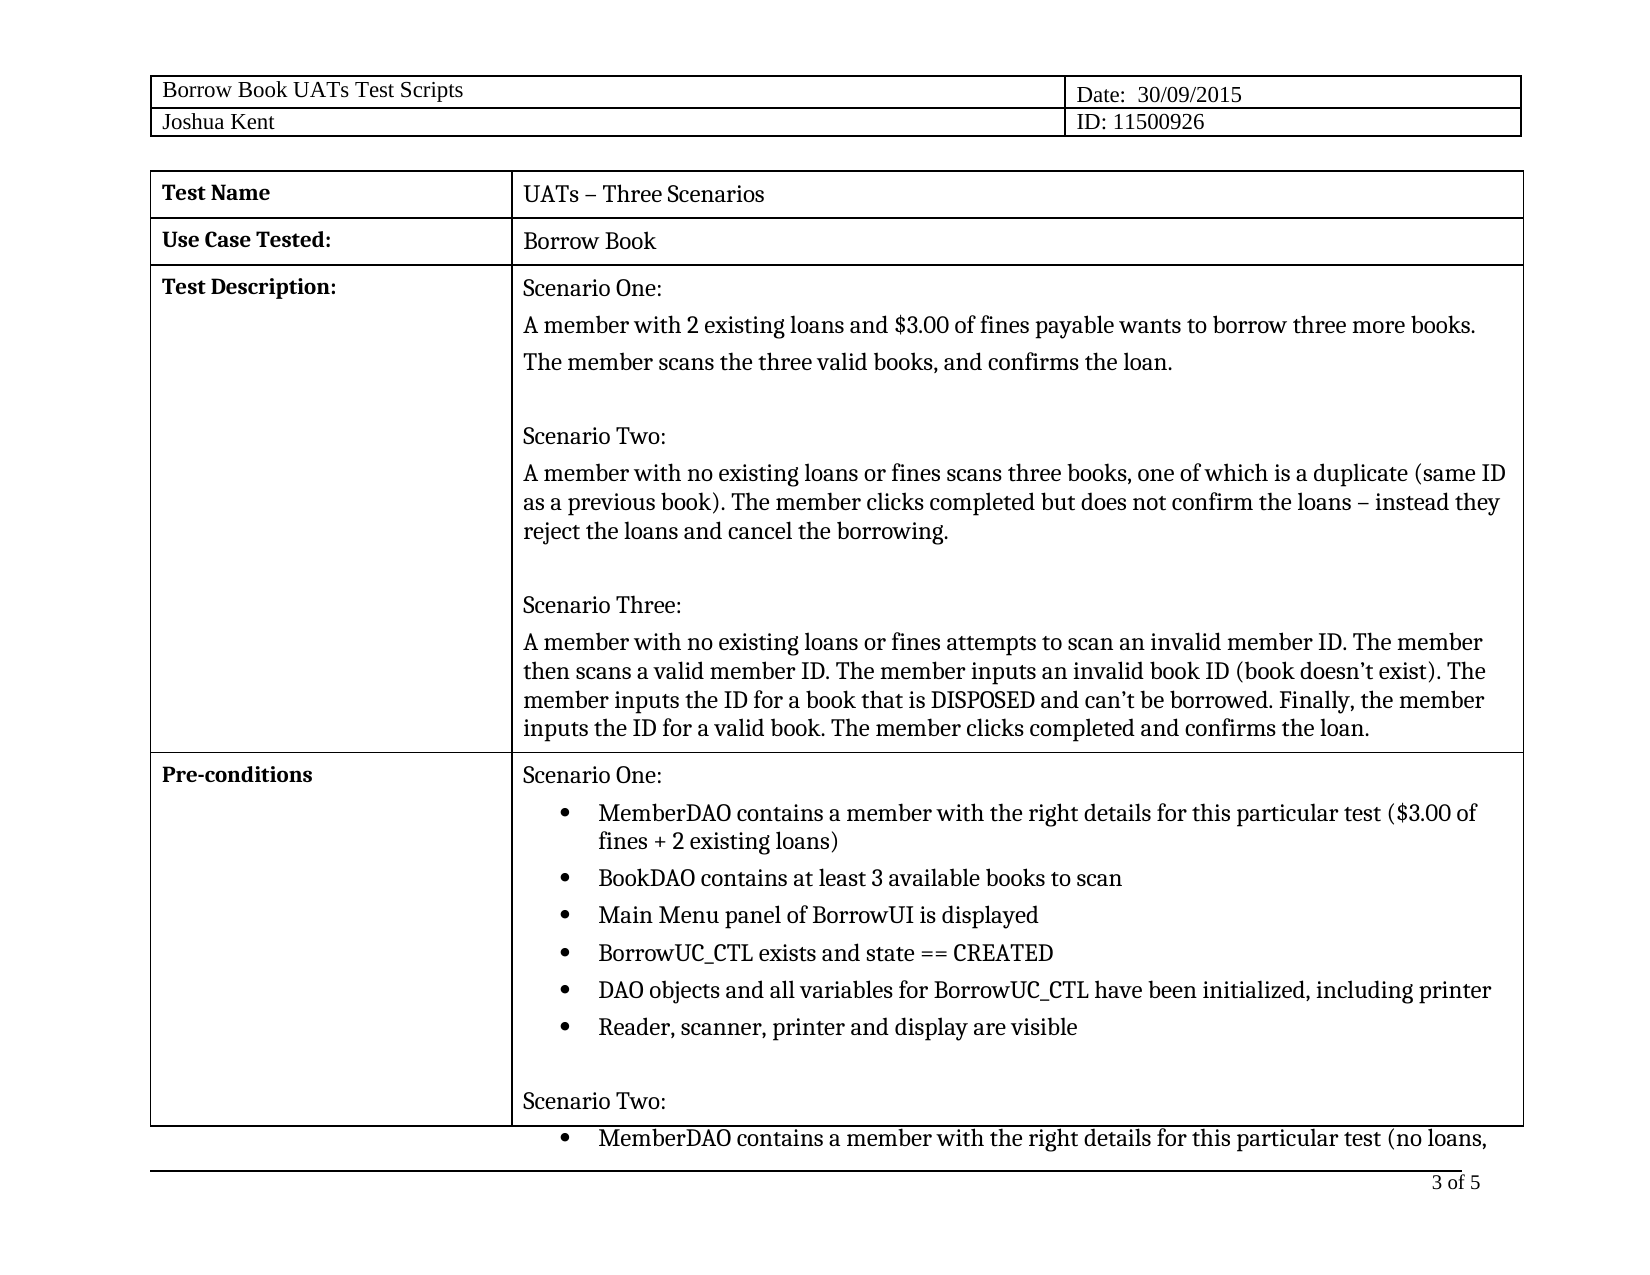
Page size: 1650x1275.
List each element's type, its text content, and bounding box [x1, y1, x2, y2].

table_header UATs – Three Scenarios [513, 172, 1523, 217]
table_cell Pre-conditions [151, 753, 511, 1125]
table_header Test Name [151, 172, 511, 217]
table_cell Use Case Tested: [151, 219, 511, 264]
table_cell Scenario One: MemberDAO contains a member with the right details for this particular test ($3.00 of fines + 2 existing loans) BookDAO contains at least 3 available books to scan Main Menu panel of BorrowUI is displayed BorrowUC_CTL exists and state == CREATED DAO objects and all variables for BorrowUC_CTL have been initialized, including printer Reader, scanner, printer and display are visible Scenario Two: MemberDAO contains a member with the right details for this particular test (no loans, no fines) BookDAO contains at least 2 available books to scan Main Menu panel of BorrowUI is displayed BorrowUC_CTL exists and state == CREATED DAO objects and all variables for BorrowUC_CTL have been initialized, including printer Reader, scanner, printer and display are visible Scenario Three: MemberDAO contains a member with the right details for this particular test (no loans, no fines) BookDAO contains at least 2 available books to scan. One of these books must be in the DISPOSED state. Main Menu panel of BorrowUI is displayed BorrowUC_CTL exists and state == CREATED DAO objects and all variables for BorrowUC_CTL have been initialized, including printer Reader, scanner, printer and display are visible [513, 753, 1523, 1125]
table_cell Borrow Book [513, 219, 1523, 264]
table_cell Test Description: [151, 266, 511, 751]
table_cell Scenario One: A member with 2 existing loans and $3.00 of fines payable wants to borrow three more books. The member scans the three valid books, and confirms the loan. Scenario Two: A member with no existing loans or fines scans three books, one of which is a duplicate (same ID as a previous book). The member clicks completed but does not confirm the loans – instead they reject the loans and cancel the borrowing. Scenario Three: A member with no existing loans or fines attempts to scan an invalid member ID. The member then scans a valid member ID. The member inputs an invalid book ID (book doesn’t exist). The member inputs the ID for a book that is DISPOSED and can’t be borrowed. Finally, the member inputs the ID for a valid book. The member clicks completed and confirms the loan. [513, 266, 1523, 751]
